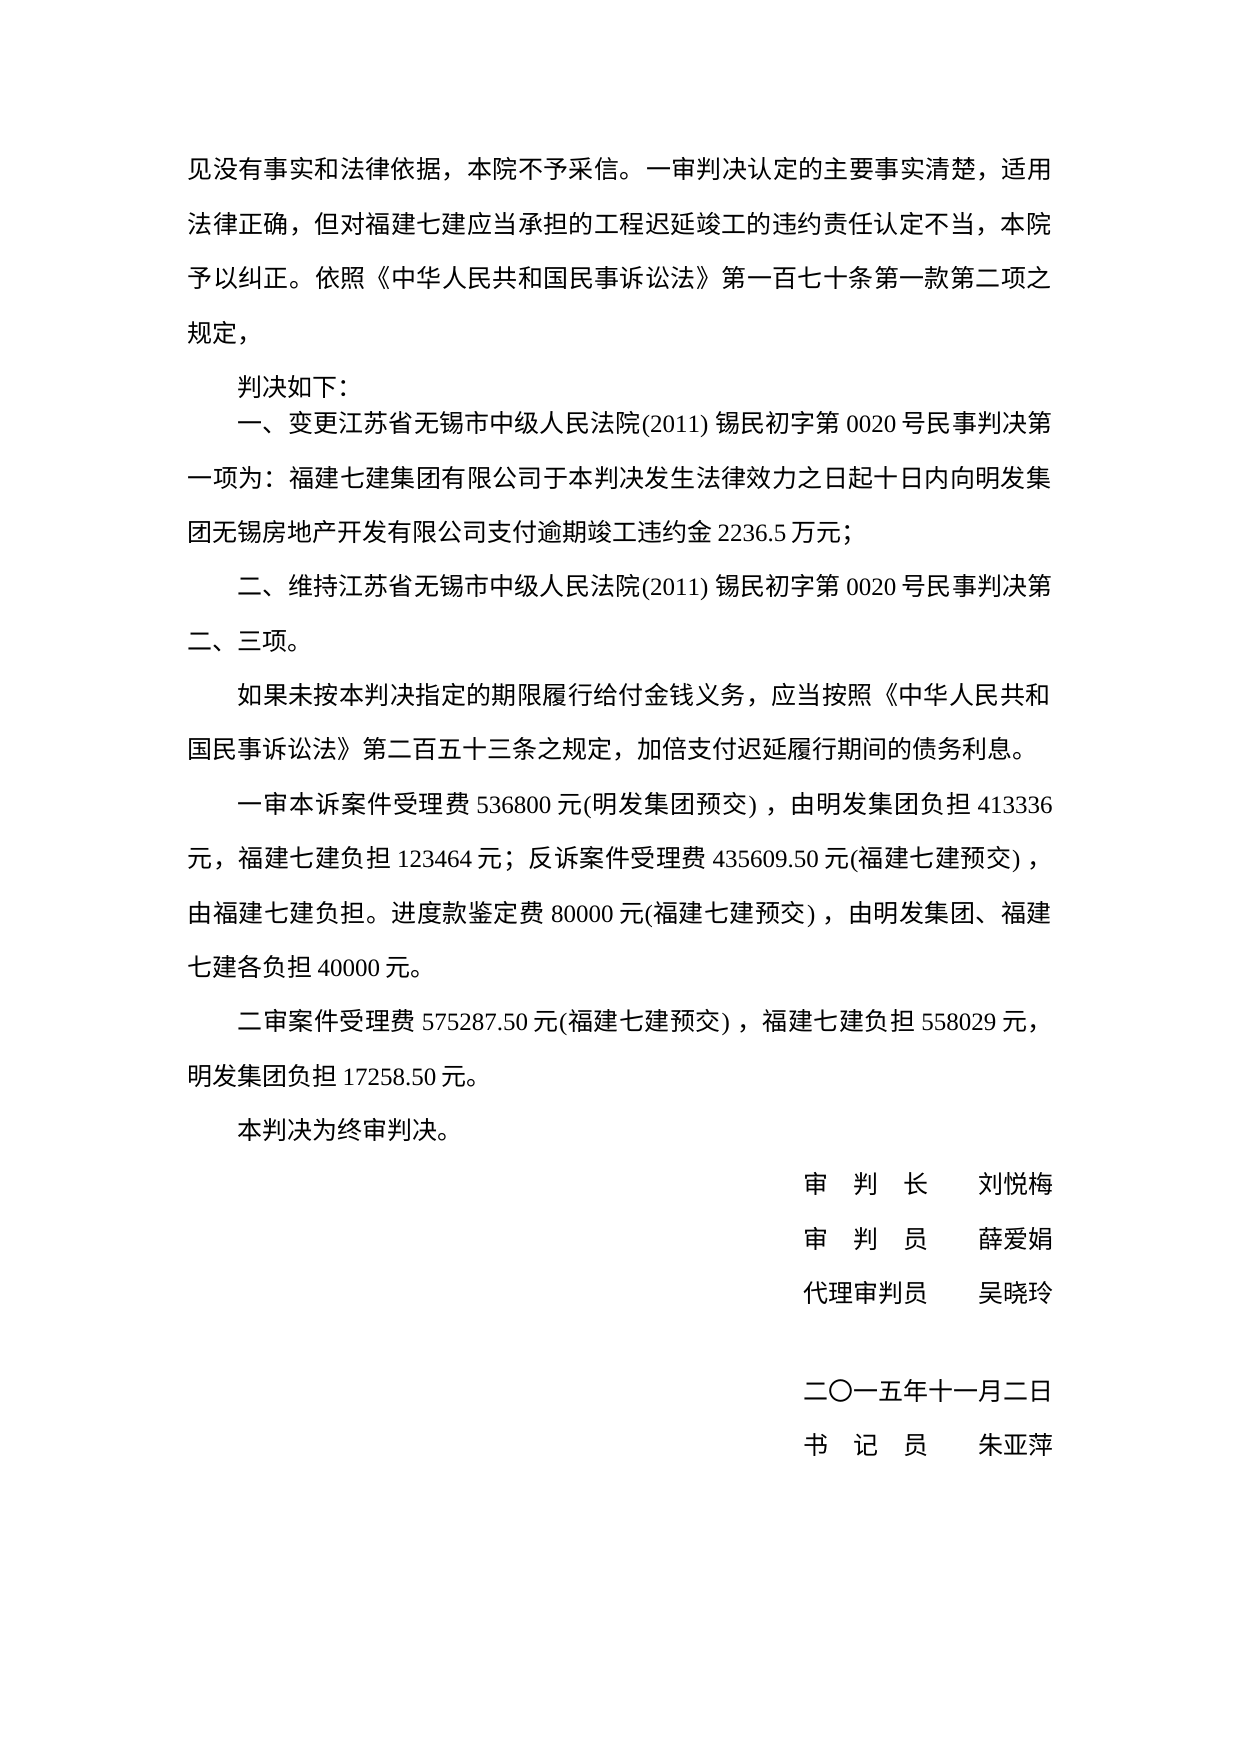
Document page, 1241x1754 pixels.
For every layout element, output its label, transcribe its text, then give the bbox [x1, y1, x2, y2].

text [187, 150, 1053, 349]
text 如果未按本判决指定的期限履行给付金钱义务，应当按照《中华人民共和国民事诉讼法》第二百五十三条之规定，加倍支付迟延履行期间的债务利息。 [187, 676, 1053, 766]
text 二审案件受理费575287.50元(福建七建预交) ，福建七建负担558029元，明发集团负担17258.50元。 [187, 1002, 1053, 1092]
text 一、变更江苏省无锡市中级人民法院(2011) 锡民初字第0020号民事判决第一项为：福建七建集团有限公司于本判决发生法律效力之日起十日内向明发集团无锡房地产开发有限公司支付逾期竣工违约金2236.5万元； [187, 404, 1053, 549]
text 代理审判员 吴晓玲 [187, 1274, 1053, 1310]
text 审 判 员 薛爱娟 [187, 1219, 1053, 1256]
subtitle 判决如下： [187, 367, 1053, 404]
text 一审本诉案件受理费536800元(明发集团预交) ，由明发集团负担413336元，福建七建负担123464元；反诉案件受理费435609.50元(福建七建预交) ，由福建七建负担。进度款鉴定费80000元(福建七建预交) ，由明发集团、福建七建各负担40000元。 [187, 784, 1053, 984]
text 二〇一五年十一月二日 [187, 1371, 1053, 1407]
text 本判决为终审判决。 [187, 1111, 1053, 1147]
text 二、维持江苏省无锡市中级人民法院(2011) 锡民初字第0020号民事判决第二、三项。 [187, 567, 1053, 657]
text 审 判 长 刘悦梅 [187, 1165, 1053, 1201]
text 书 记 员 朱亚萍 [187, 1426, 1053, 1462]
